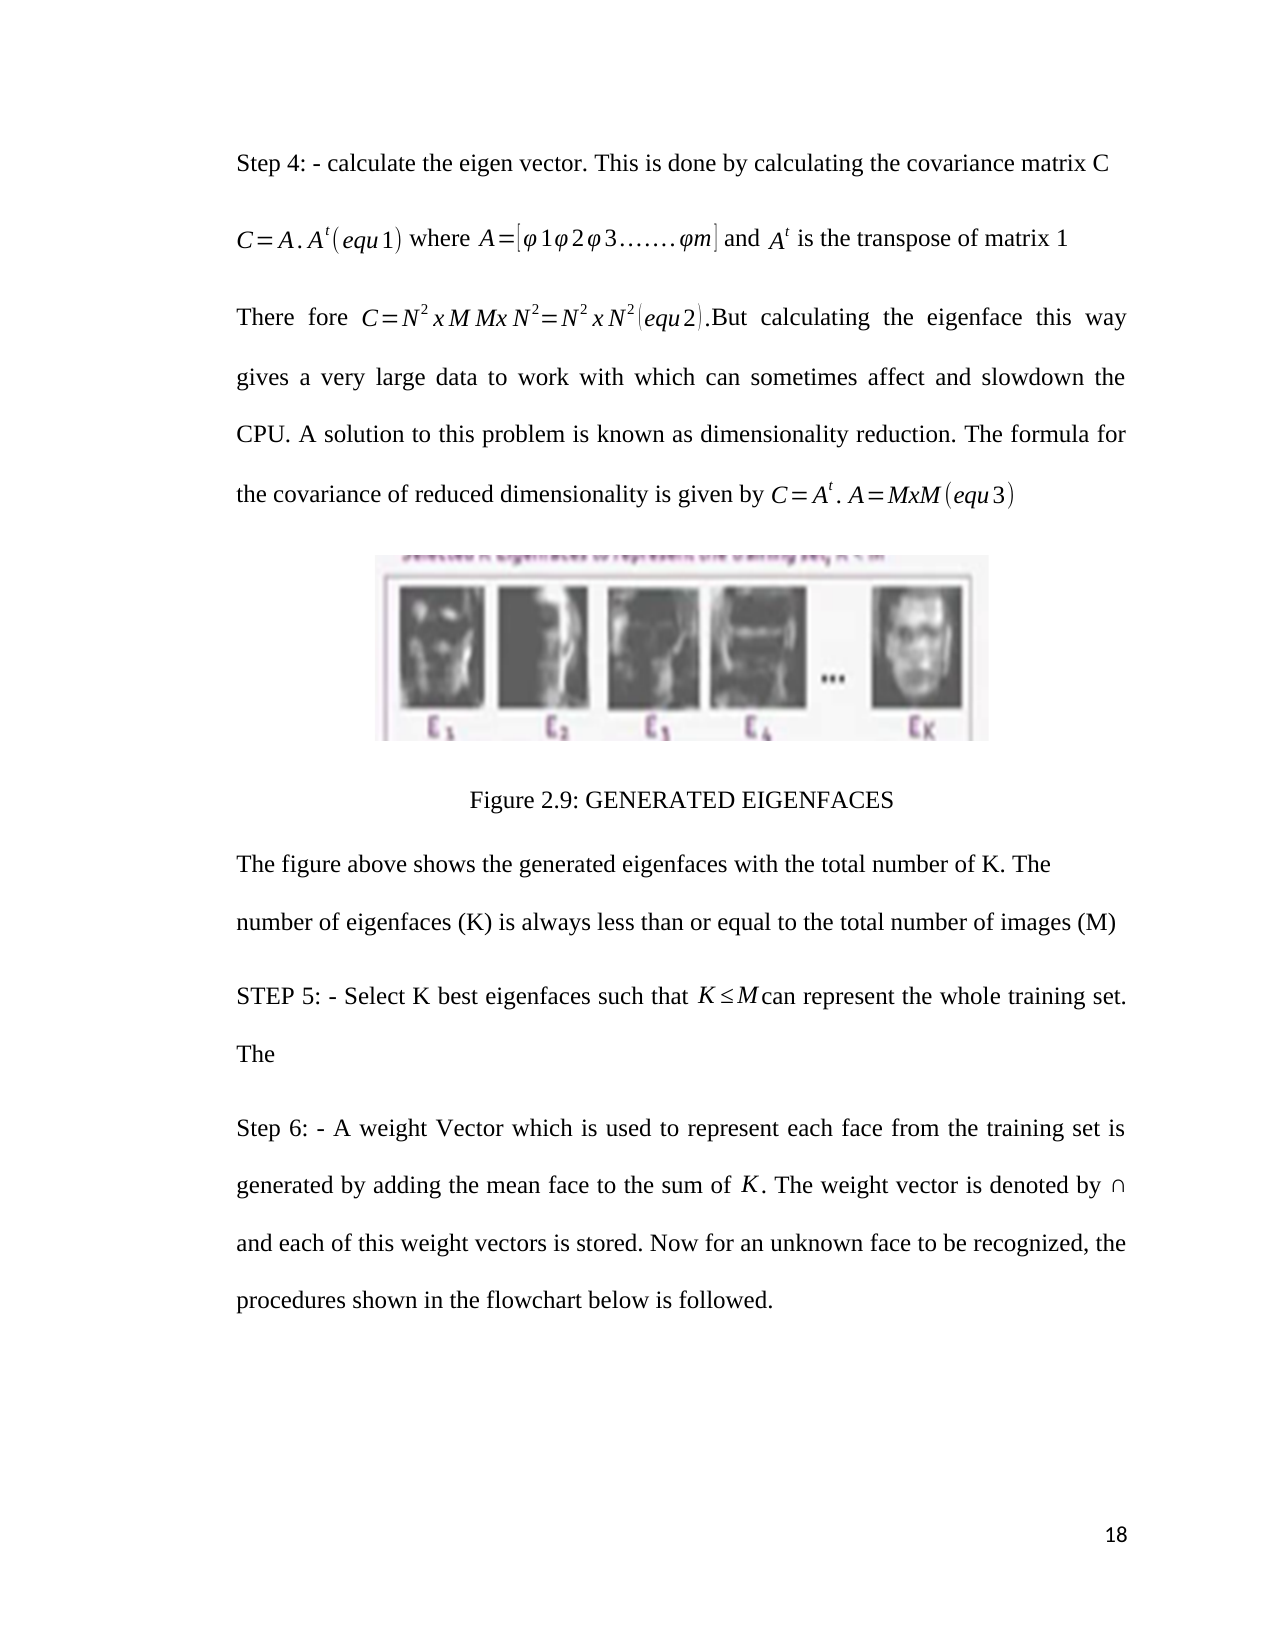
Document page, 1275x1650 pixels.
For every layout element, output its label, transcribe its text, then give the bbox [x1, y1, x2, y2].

text Figure 2.9: GENERATED EIGENFACES [236, 786, 1127, 814]
text Step 4: - calculate the eigen vector. This is done by calculating the covariance matrix C [236, 148, 1127, 176]
text STEP 5: - Select K best eigenfaces such that can represent the whole training set. The [236, 981, 1127, 1067]
text Step 6: - A weight Vector which is used to represent each face from the training set is generated by adding the mean face to the sum of . The weight vector is denoted by and each of this weight vectors is stored. Now for an unknown face to be recognized, the procedures shown in the flowchart below is followed. [236, 1113, 1127, 1314]
picture [374, 555, 989, 741]
text There fore But calculating the eigenface this way gives a very large data to work with which can sometimes affect and slowdown the CPU. A solution to this problem is known as dimensionality reduction. The formula for the covariance of reduced dimensionality is given by [236, 300, 1127, 509]
text The figure above shows the generated eigenfaces with the total number of K. The number of eigenfaces (K) is always less than or equal to the total number of images (M) [236, 849, 1127, 936]
text where and is the transpose of matrix 1 [236, 222, 1127, 255]
